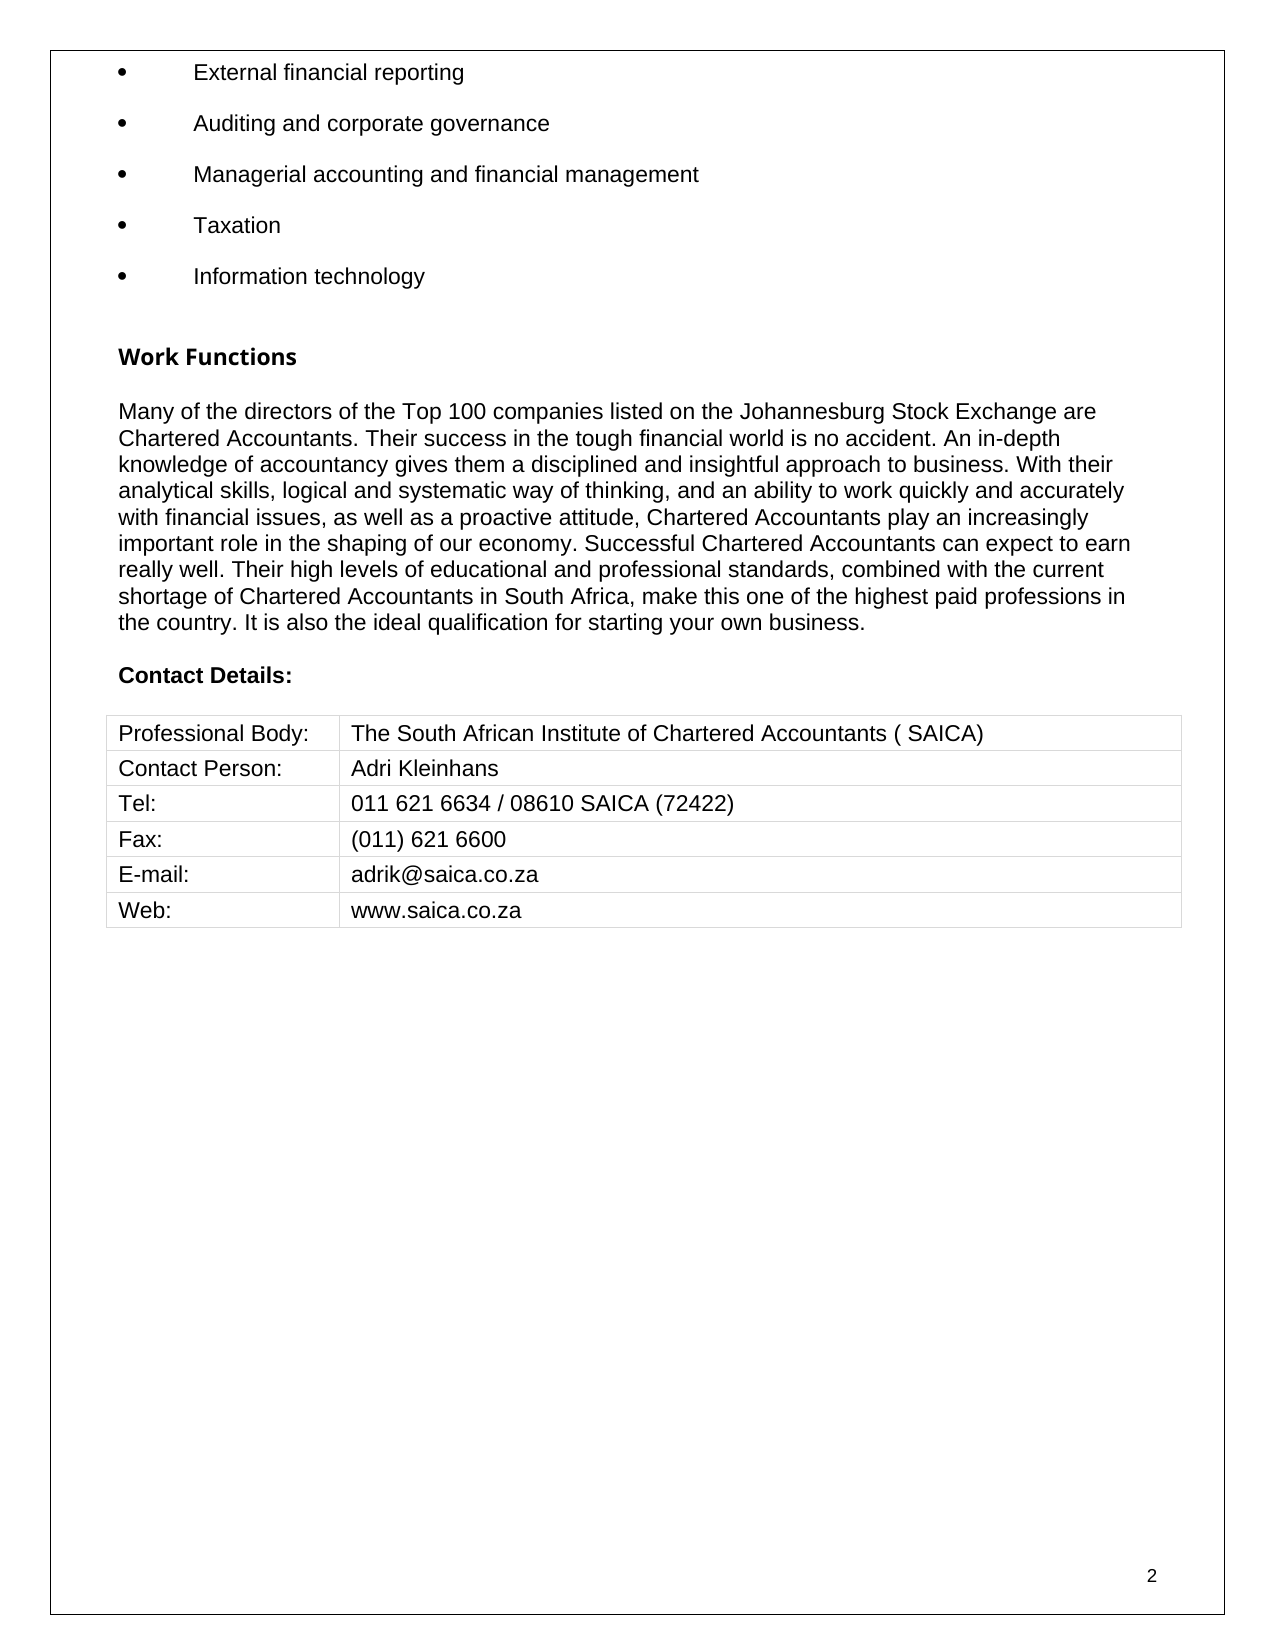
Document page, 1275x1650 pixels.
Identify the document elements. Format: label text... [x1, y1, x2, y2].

list External financial reporting [118, 59, 1157, 85]
table_cell Contact Person: [107, 751, 339, 785]
list Auditing and corporate governance [118, 110, 1157, 136]
table_cell www.saica.co.za [340, 893, 1181, 927]
table_header Professional Body: [107, 716, 339, 750]
list Managerial accounting and financial management [118, 161, 1157, 187]
table_cell Web: [107, 893, 339, 927]
table_cell Fax: [107, 822, 339, 856]
text Many of the directors of the Top 100 companies listed on the Johannesburg Stock Exchange are [118, 398, 1157, 424]
table_cell E-mail: [107, 857, 339, 892]
table_cell 011 621 6634 / 08610 SAICA (72422) [340, 786, 1181, 821]
text Contact Details: [118, 662, 1157, 688]
table_cell adrik@saica.co.za [340, 857, 1181, 892]
text Work Functions [118, 341, 1157, 372]
list Information technology [118, 263, 1157, 289]
table_cell Tel: [107, 786, 339, 821]
list Taxation [118, 212, 1157, 238]
table_cell Adri Kleinhans [340, 751, 1181, 785]
text Chartered Accountants. Their success in the tough financial world is no accident. An in-depth knowledge of accountancy gives them a disciplined and insightful approach to business. With their analytical skills, logical and systematic way of thinking, and an ability to work quickly and accurately with financial issues, as well as a proactive attitude, Chartered Accountants play an increasingly important role in the shaping of our economy. Successful Chartered Accountants can expect to earn really well. Their high levels of educational and professional standards, combined with the current shortage of Chartered Accountants in South Africa, make this one of the highest paid professions in the country. It is also the ideal qualification for starting your own business. [118, 424, 1157, 635]
table_cell (011) 621 6600 [340, 822, 1181, 856]
table_header The South African Institute of Chartered Accountants ( SAICA) [340, 716, 1181, 750]
